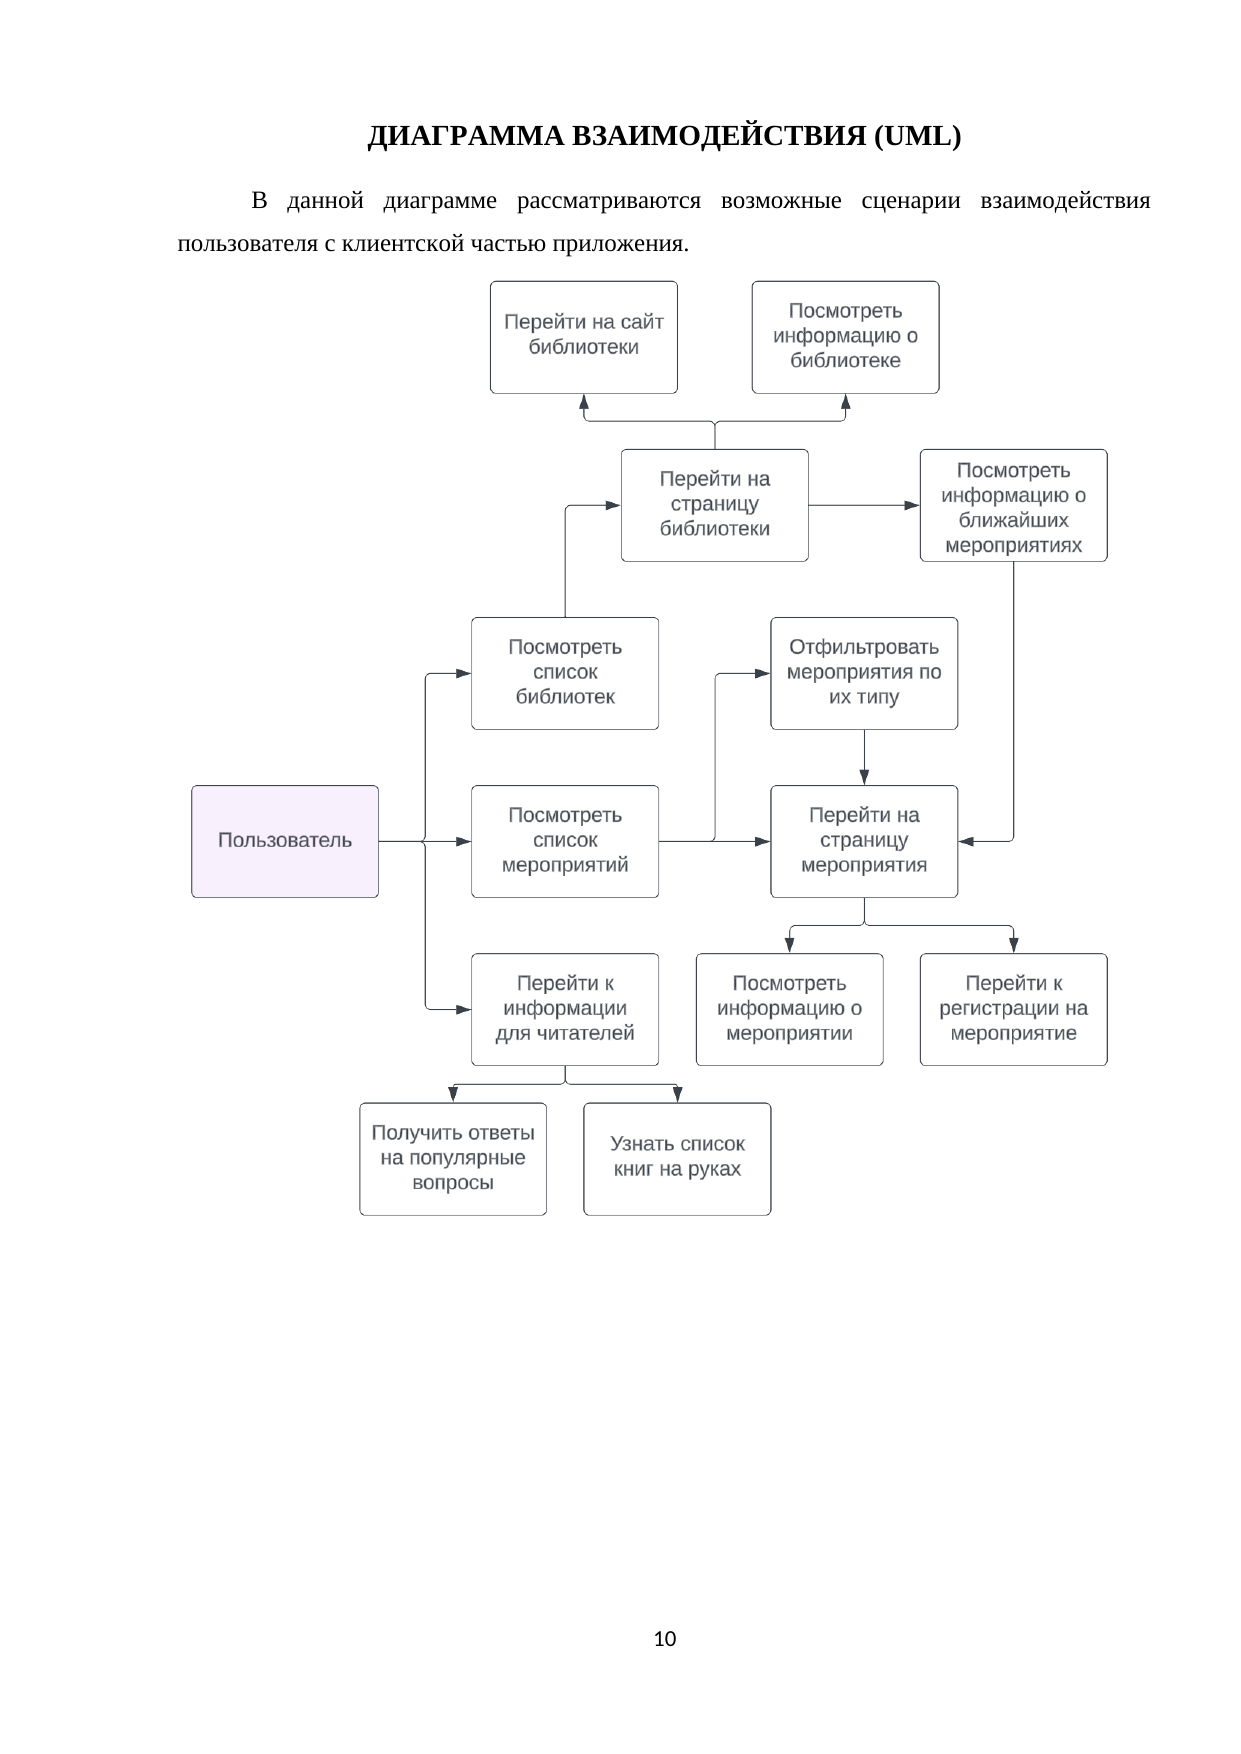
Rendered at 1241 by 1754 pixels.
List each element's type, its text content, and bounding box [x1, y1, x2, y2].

picture [177, 271, 1118, 1228]
text В данной диаграмме рассматриваются возможные сценарии взаимодействия пользователя с клиентской частью приложения. [177, 185, 1152, 257]
text ДИАГРАММА ВЗАИМОДЕЙСТВИЯ (UML) [177, 118, 1152, 152]
